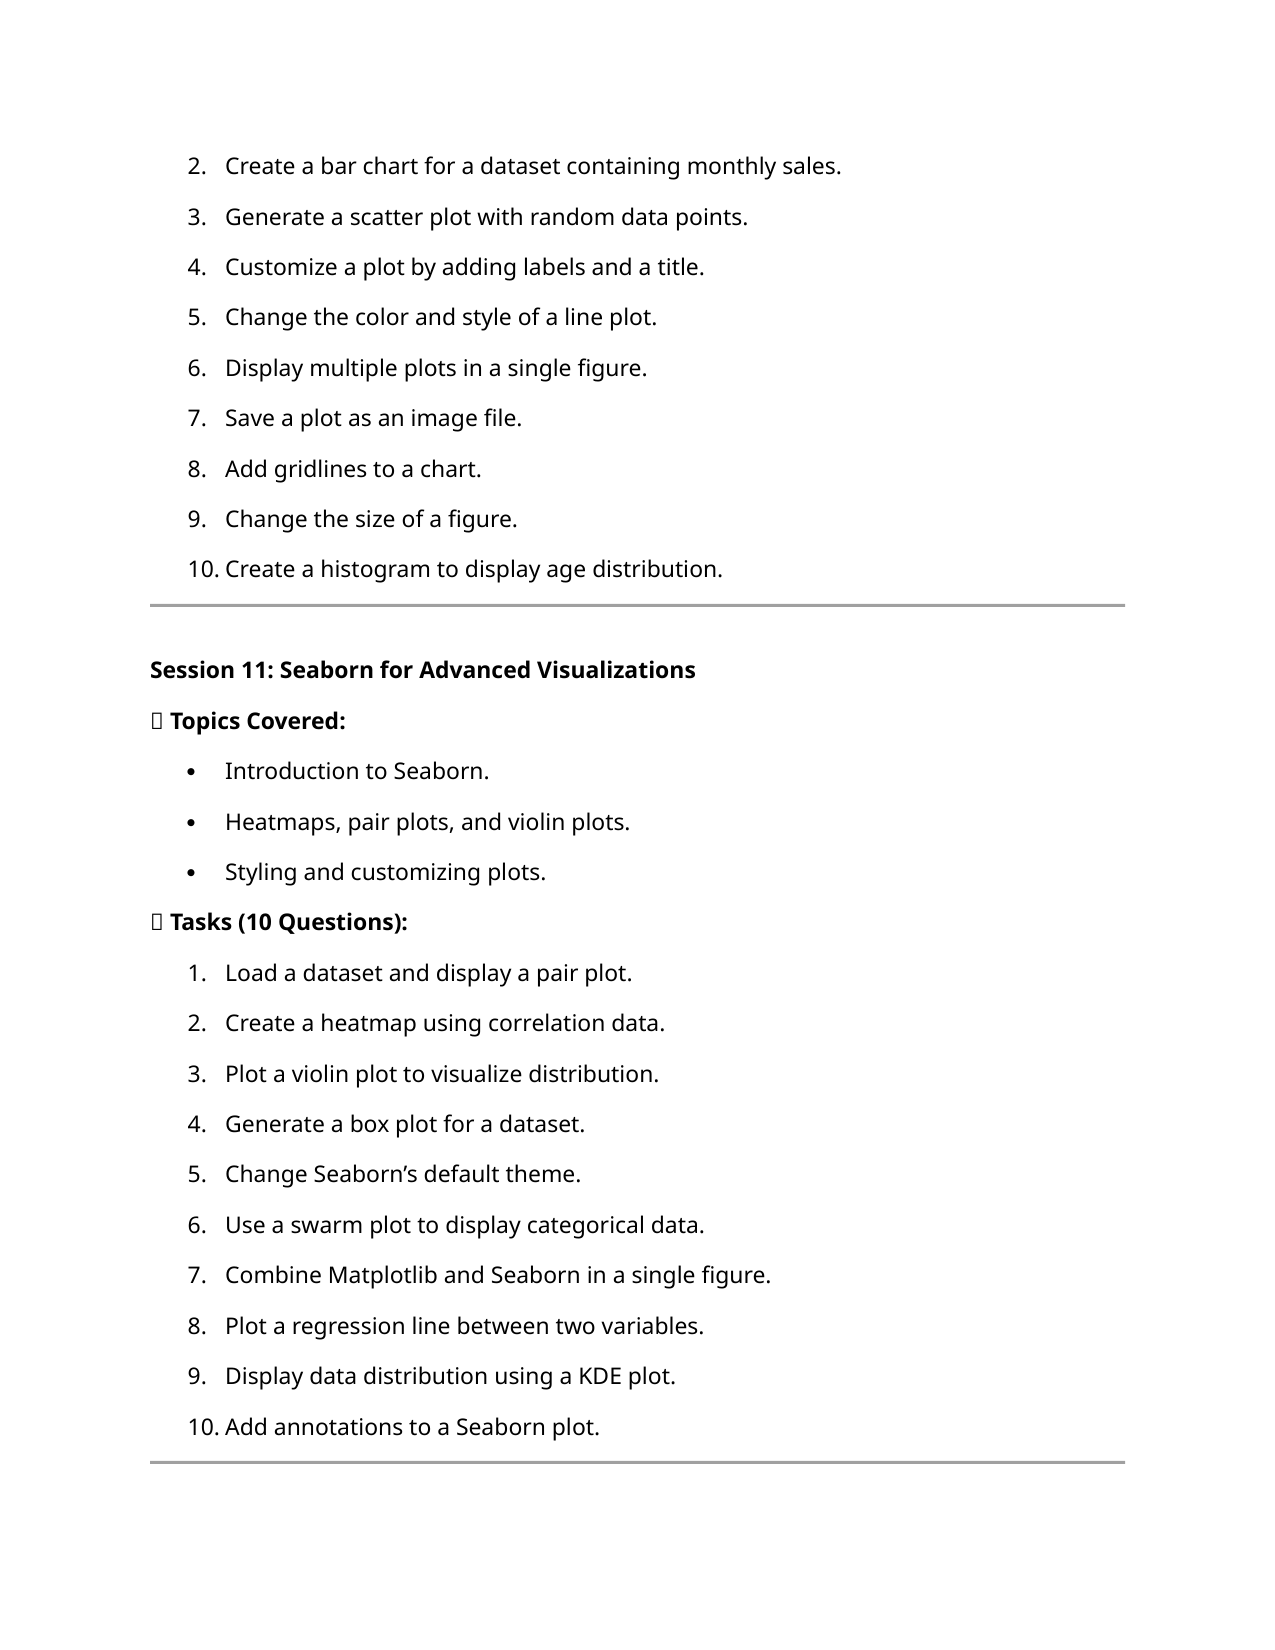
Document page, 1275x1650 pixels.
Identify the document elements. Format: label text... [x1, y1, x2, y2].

list Display multiple plots in a single figure. [187, 352, 1125, 383]
text 📌 Topics Covered: [150, 704, 1125, 736]
list Use a swarm plot to display categorical data. [187, 1209, 1125, 1240]
list Styling and customizing plots. [187, 856, 1125, 887]
list Display data distribution using a KDE plot. [187, 1360, 1125, 1391]
list Plot a violin plot to visualize distribution. [187, 1057, 1125, 1089]
list Change the color and style of a line plot. [187, 301, 1125, 332]
list Plot a regression line between two variables. [187, 1309, 1125, 1341]
list Change Seaborn’s default theme. [187, 1158, 1125, 1189]
list Customize a plot by adding labels and a title. [187, 251, 1125, 282]
list Add gridlines to a chart. [187, 452, 1125, 484]
list Create a heatmap using correlation data. [187, 1007, 1125, 1038]
list Generate a scatter plot with random data points. [187, 200, 1125, 232]
list Generate a box plot for a dataset. [187, 1108, 1125, 1139]
list Save a plot as an image file. [187, 402, 1125, 433]
list Add annotations to a Seaborn plot. [187, 1410, 1125, 1442]
list Introduction to Seaborn. [187, 755, 1125, 786]
text Session 11: Seaborn for Advanced Visualizations [150, 654, 1125, 685]
list Heatmaps, pair plots, and violin plots. [187, 805, 1125, 837]
list Combine Matplotlib and Seaborn in a single figure. [187, 1259, 1125, 1290]
text 📖 Tasks (10 Questions): [150, 906, 1125, 937]
list Create a histogram to display age distribution. [187, 553, 1125, 584]
list Change the size of a figure. [187, 503, 1125, 534]
list Create a bar chart for a dataset containing monthly sales. [187, 150, 1125, 181]
list Load a dataset and display a pair plot. [187, 957, 1125, 988]
